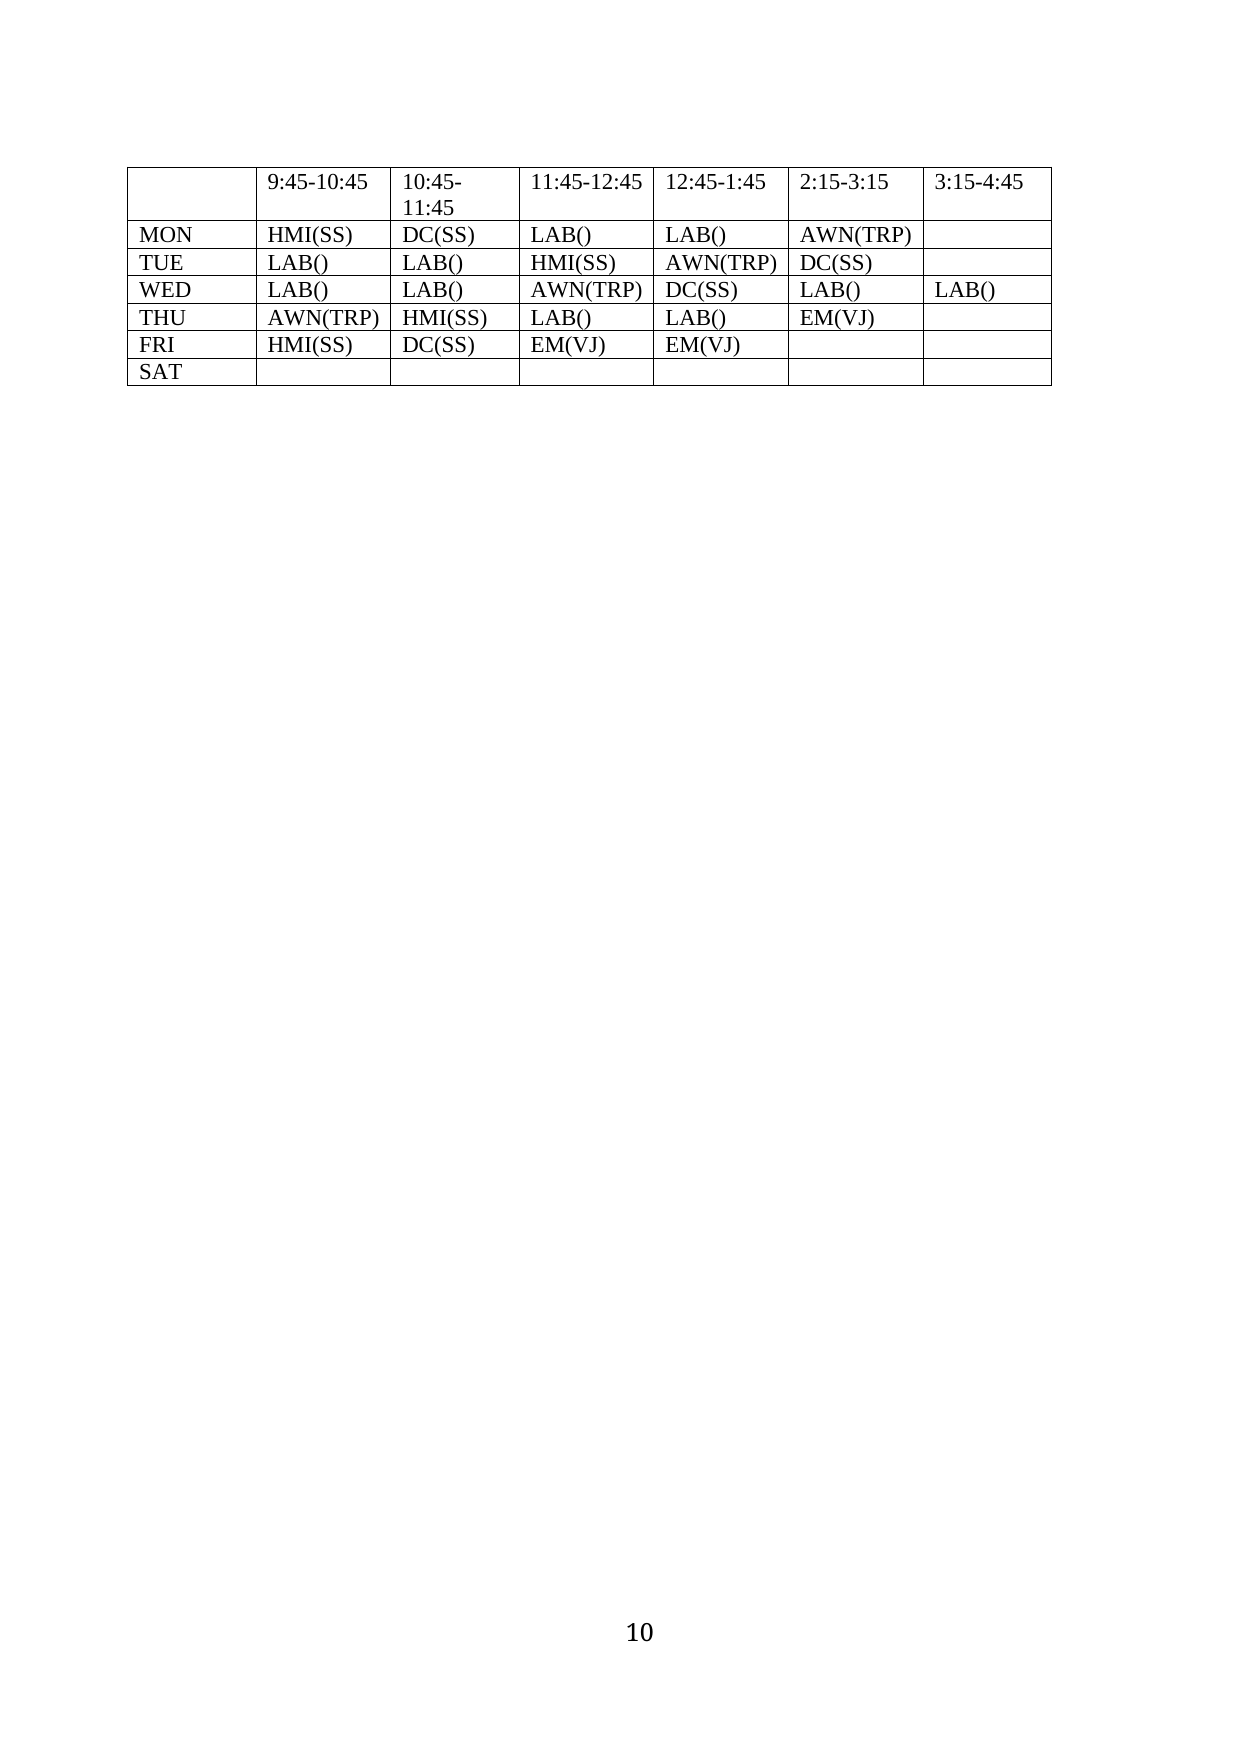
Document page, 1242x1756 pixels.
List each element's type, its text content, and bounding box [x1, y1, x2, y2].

table_cell [924, 249, 1051, 275]
table_cell DC(SS) [654, 276, 788, 303]
table_cell AWN(TRP) [654, 249, 788, 275]
table_cell DC(SS) [789, 249, 923, 275]
table_cell [391, 359, 519, 385]
table_cell LAB() [391, 276, 519, 303]
table_cell [924, 221, 1051, 248]
table_cell [924, 304, 1051, 330]
table_cell [924, 359, 1051, 385]
table_cell LAB() [520, 304, 653, 330]
table_header [128, 168, 256, 220]
table_cell LAB() [654, 221, 788, 248]
table_header 12:45-1:45 [654, 168, 788, 220]
table_cell EM(VJ) [654, 331, 788, 357]
table_cell [520, 359, 653, 385]
table_header 2:15-3:15 [789, 168, 923, 220]
table_cell HMI(SS) [520, 249, 653, 275]
table_cell AWN(TRP) [257, 304, 390, 330]
table_cell [654, 359, 788, 385]
table_cell LAB() [391, 249, 519, 275]
table_cell SAT [128, 359, 256, 385]
table_header 3:15-4:45 [924, 168, 1051, 220]
table_cell FRI [128, 331, 256, 357]
table_cell [789, 331, 923, 357]
table_header 10:45-11:45 [391, 168, 519, 220]
table_cell LAB() [789, 276, 923, 303]
table_cell AWN(TRP) [789, 221, 923, 248]
table_cell HMI(SS) [257, 331, 390, 357]
table_cell DC(SS) [391, 221, 519, 248]
table_cell LAB() [257, 249, 390, 275]
table_cell TUE [128, 249, 256, 275]
table_cell LAB() [924, 276, 1051, 303]
table_cell [924, 331, 1051, 357]
table_cell WED [128, 276, 256, 303]
table_cell THU [128, 304, 256, 330]
table_cell LAB() [257, 276, 390, 303]
table_cell LAB() [654, 304, 788, 330]
table_cell LAB() [520, 221, 653, 248]
table_cell DC(SS) [391, 331, 519, 357]
table_cell EM(VJ) [789, 304, 923, 330]
table_cell MON [128, 221, 256, 248]
table_cell AWN(TRP) [520, 276, 653, 303]
table_cell [257, 359, 390, 385]
table_cell [789, 359, 923, 385]
table_header 11:45-12:45 [520, 168, 653, 220]
table_header 9:45-10:45 [257, 168, 390, 220]
table_cell HMI(SS) [257, 221, 390, 248]
table_cell HMI(SS) [391, 304, 519, 330]
table_cell EM(VJ) [520, 331, 653, 357]
